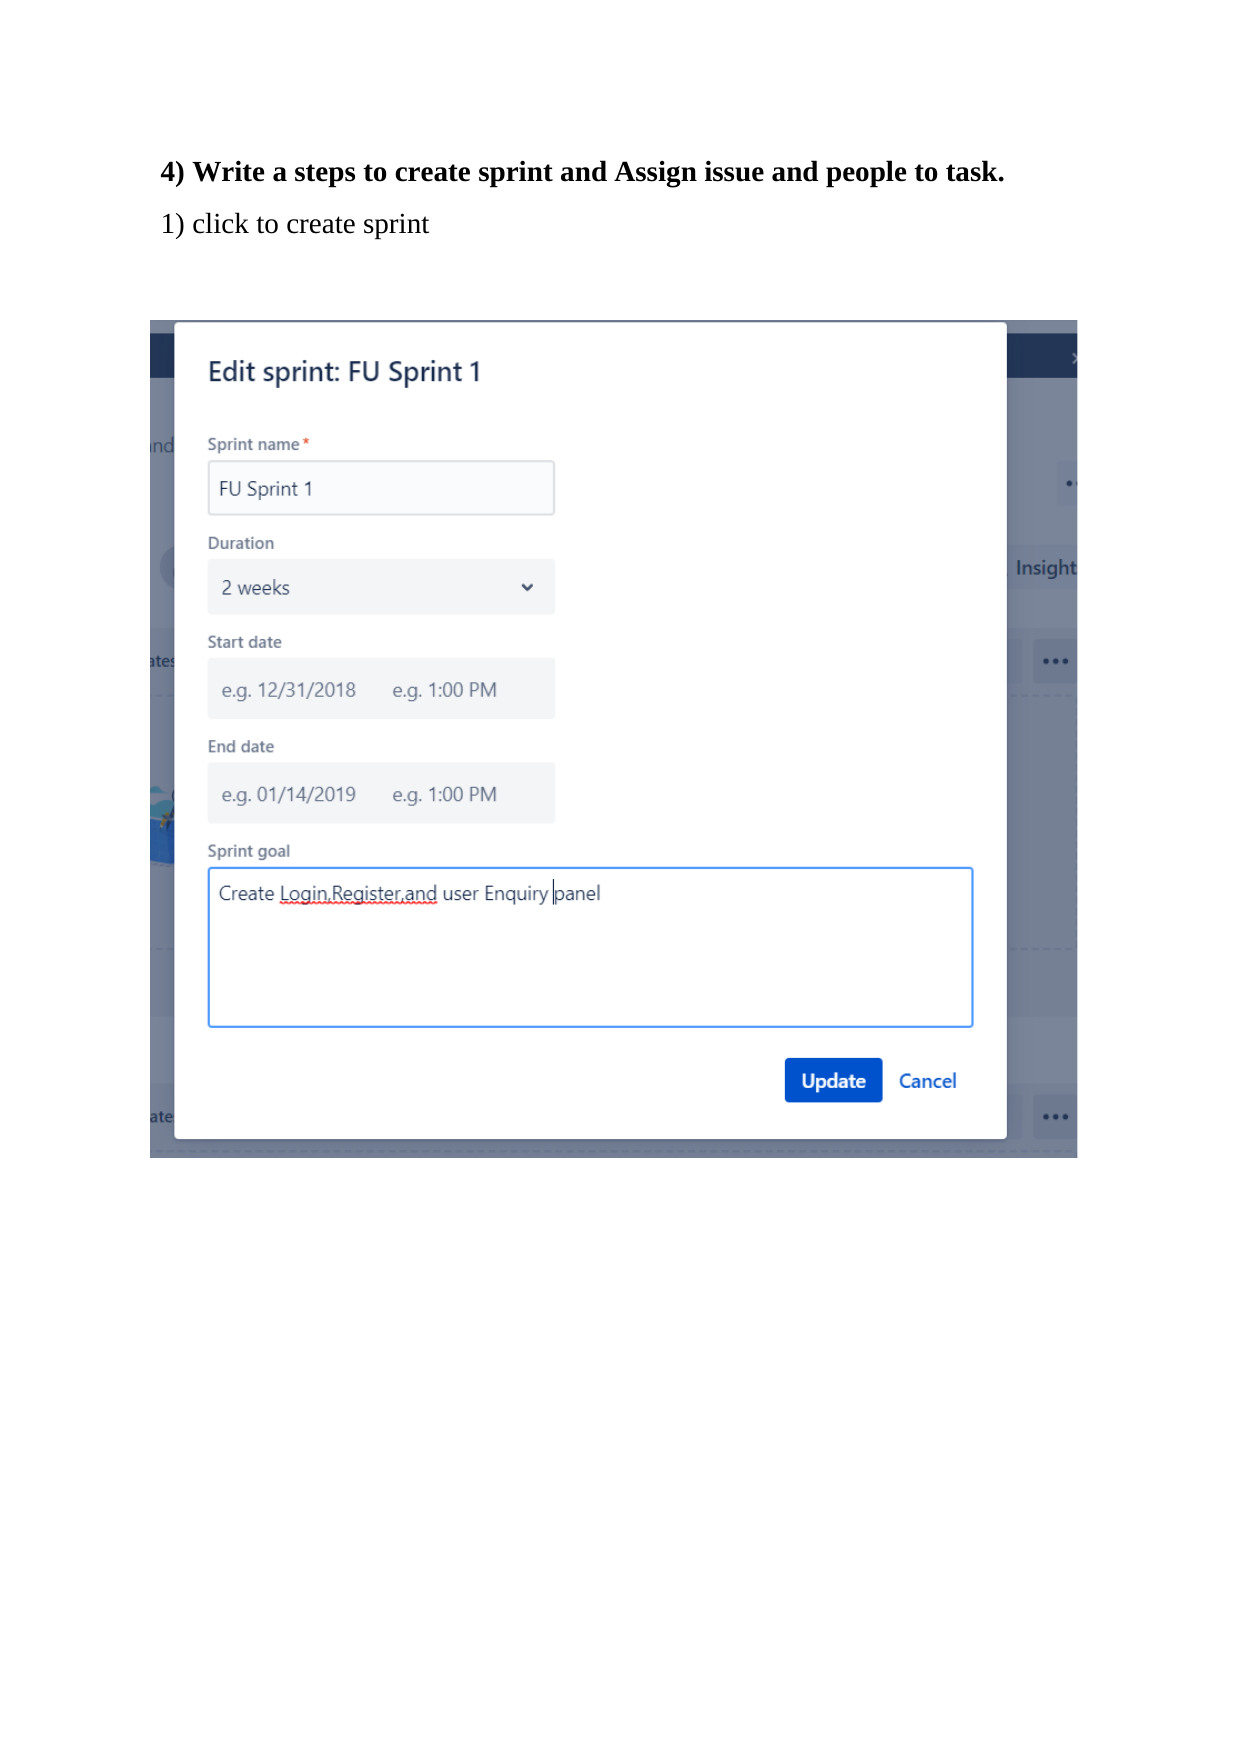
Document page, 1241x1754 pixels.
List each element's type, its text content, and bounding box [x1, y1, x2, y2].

picture [150, 320, 1078, 1158]
subtitle click to create sprint [160, 206, 1144, 240]
list Write a steps to create sprint and Assign issue and people to task. [160, 154, 1144, 188]
